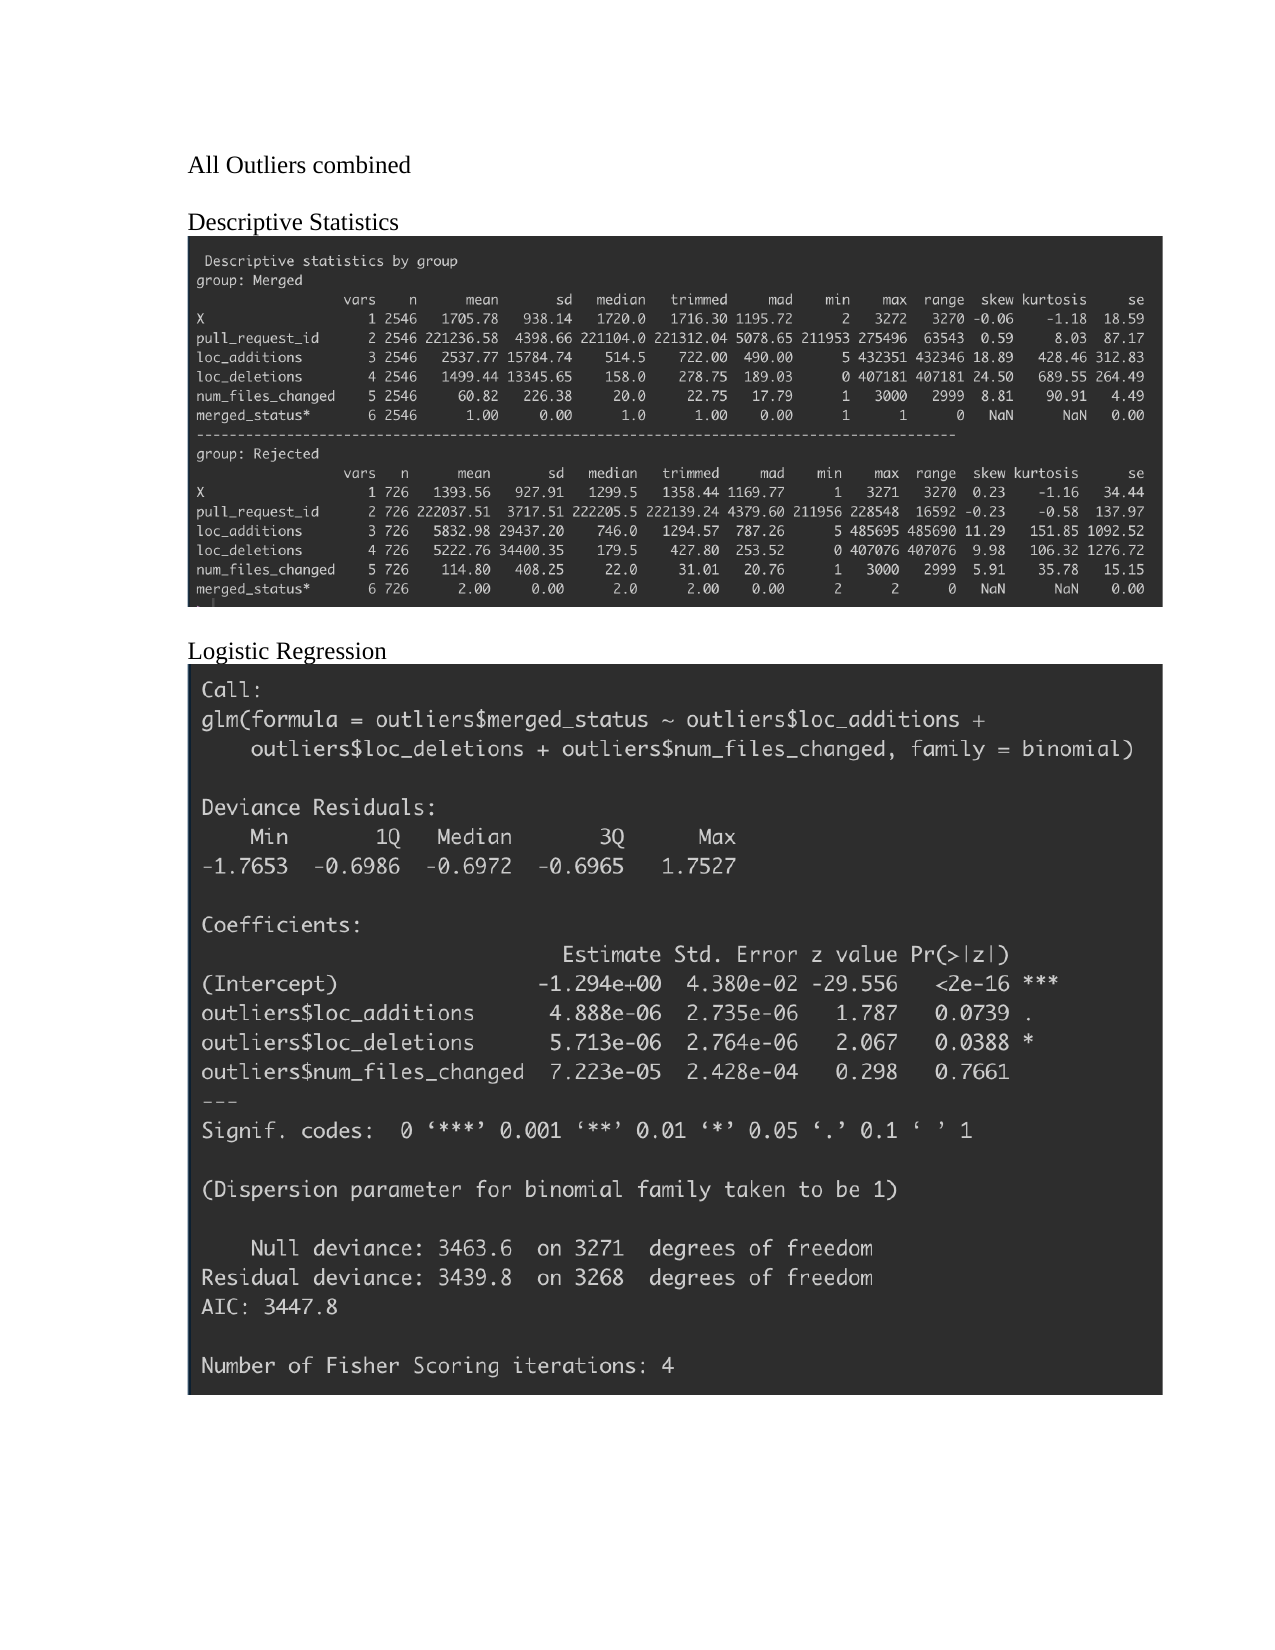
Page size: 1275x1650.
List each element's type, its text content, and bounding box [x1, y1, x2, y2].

text Logistic Regression [187, 636, 1125, 664]
text All Outliers combined [187, 150, 1125, 179]
picture [187, 236, 1163, 607]
picture [187, 664, 1163, 1395]
text Descriptive Statistics [187, 207, 1125, 236]
